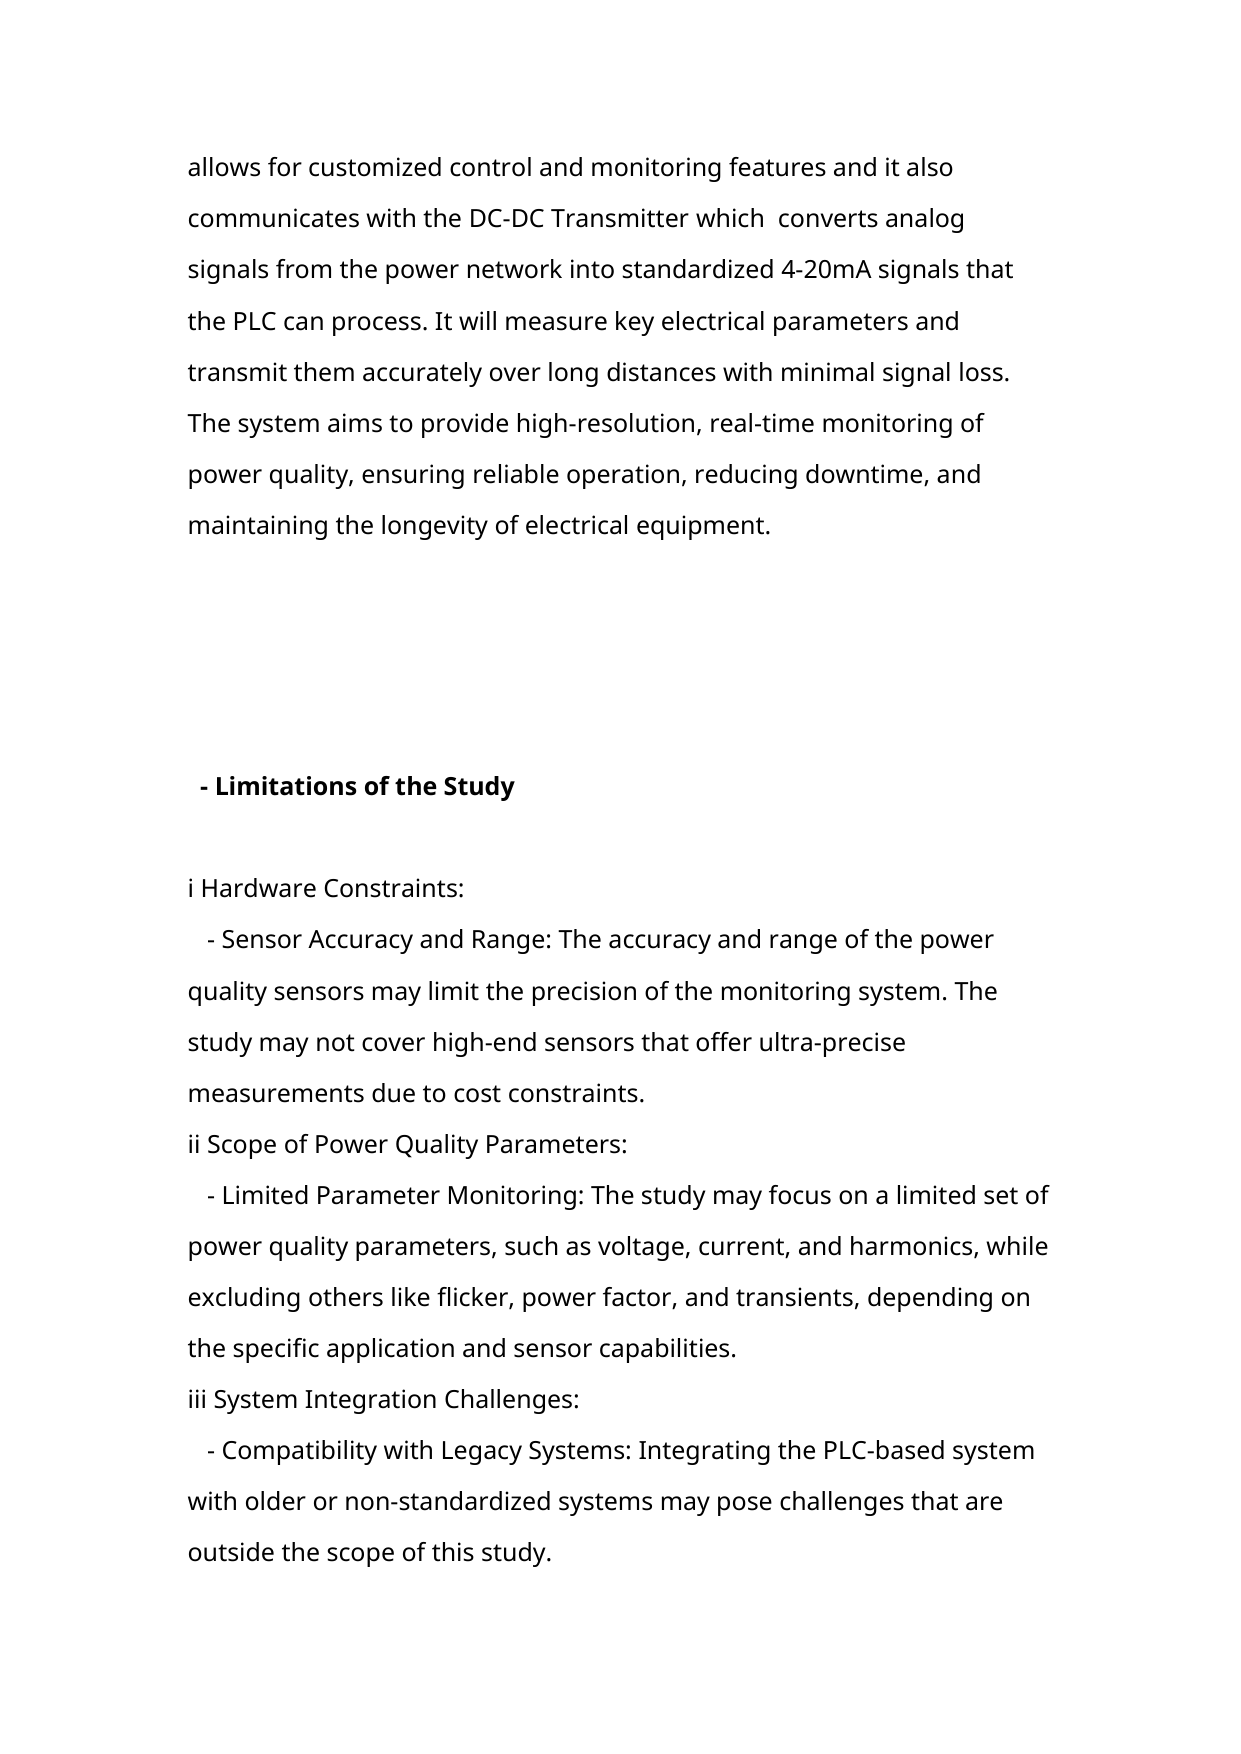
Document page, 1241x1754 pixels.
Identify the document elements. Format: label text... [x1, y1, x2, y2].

list iii System Integration Challenges: [187, 1381, 1053, 1416]
list ii Scope of Power Quality Parameters: [187, 1126, 1053, 1160]
text - Limited Parameter Monitoring: The study may focus on a limited set of power quality parameters, such as voltage, current, and harmonics, while excluding others like flicker, power factor, and transients, depending on the specific application and sensor capabilities. [187, 1177, 1053, 1364]
text - Sensor Accuracy and Range: The accuracy and range of the power quality sensors may limit the precision of the monitoring system. The study may not cover high-end sensors that offer ultra-precise measurements due to cost constraints. [187, 922, 1053, 1109]
list i Hardware Constraints: [187, 871, 1053, 905]
list - Limitations of the Study [187, 769, 1053, 803]
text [187, 150, 1053, 388]
text The system aims to provide high-resolution, real-time monitoring of power quality, ensuring reliable operation, reducing downtime, and maintaining the longevity of electrical equipment. [187, 405, 1053, 541]
text - Compatibility with Legacy Systems: Integrating the PLC-based system with older or non-standardized systems may pose challenges that are outside the scope of this study. [187, 1432, 1053, 1569]
